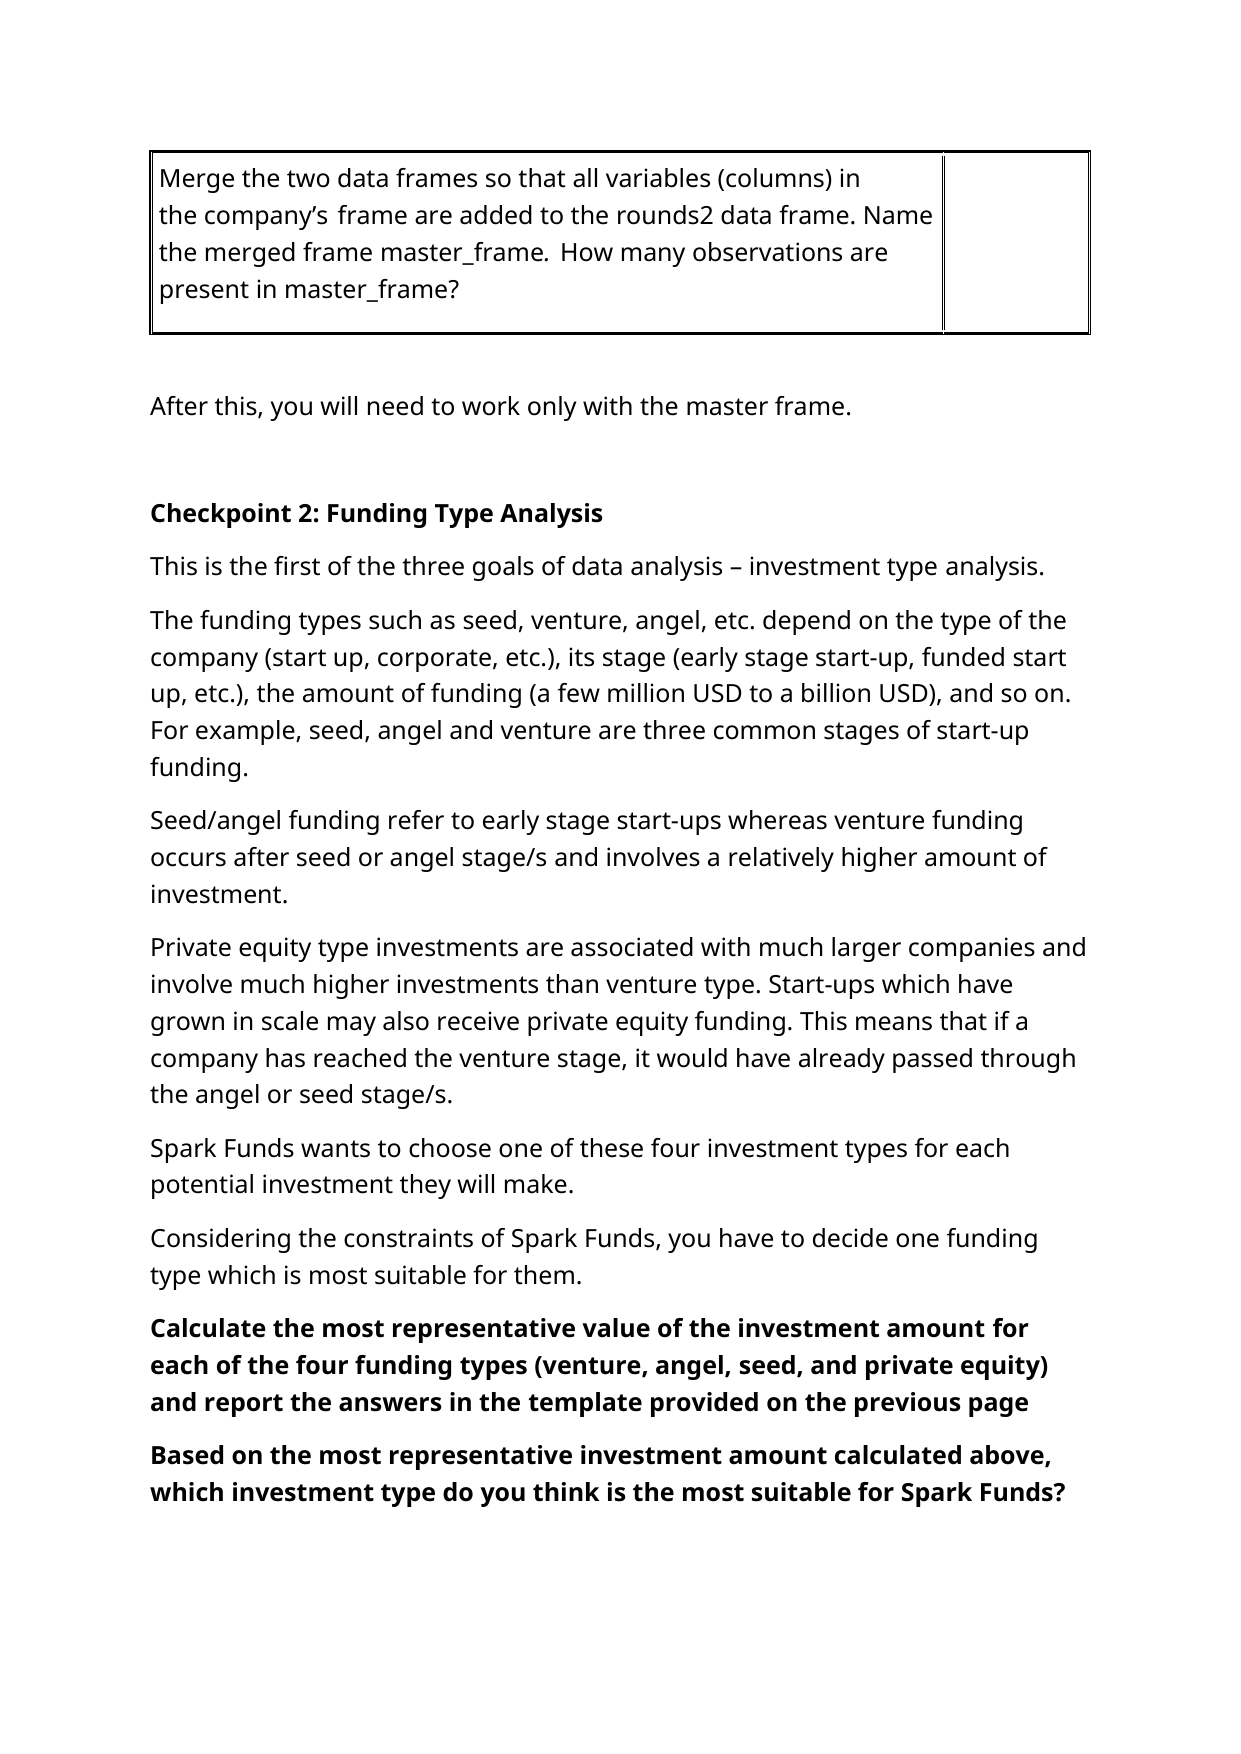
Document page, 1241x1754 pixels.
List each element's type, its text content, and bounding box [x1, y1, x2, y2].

text Private equity type investments are associated with much larger companies and involve much higher investments than venture type. Start-ups which have grown in scale may also receive private equity funding. This means that if a company has reached the venture stage, it would have already passed through the angel or seed stage/s. [150, 930, 1090, 1111]
text After this, you will need to work only with the master frame. [150, 389, 1090, 423]
text The funding types such as seed, venture, angel, etc. depend on the type of the company (start up, corporate, etc.), its stage (early stage start-up, funded start up, etc.), the amount of funding (a few million USD to a billion USD), and so on. For example, seed, angel and venture are three common stages of start-up funding. [150, 602, 1090, 783]
text Calculate the most representative value of the investment amount for each of the four funding types (venture, angel, seed, and private equity) and report the answers in the template provided on the previous page [150, 1311, 1090, 1418]
text Considering the constraints of Spark Funds, you have to decide one funding type which is most suitable for them. [150, 1221, 1090, 1291]
text Seed/angel funding refer to early stage start-ups whereas venture funding occurs after seed or angel stage/s and involves a relatively higher amount of investment. [150, 803, 1090, 911]
text Checkpoint 2: Funding Type Analysis [150, 496, 1090, 529]
table_cell Merge the two data frames so that all variables (columns) in the company’s frame are added to the rounds2 data frame. Name the merged frame master_frame. How many observations are present in master_frame? [153, 153, 944, 332]
text Spark Funds wants to choose one of these four investment types for each potential investment they will make. [150, 1130, 1090, 1201]
text Based on the most representative investment amount calculated above, which investment type do you think is the most suitable for Spark Funds? [150, 1438, 1090, 1509]
text This is the first of the three goals of data analysis – investment type analysis. [150, 549, 1090, 583]
table_cell [944, 153, 1088, 332]
